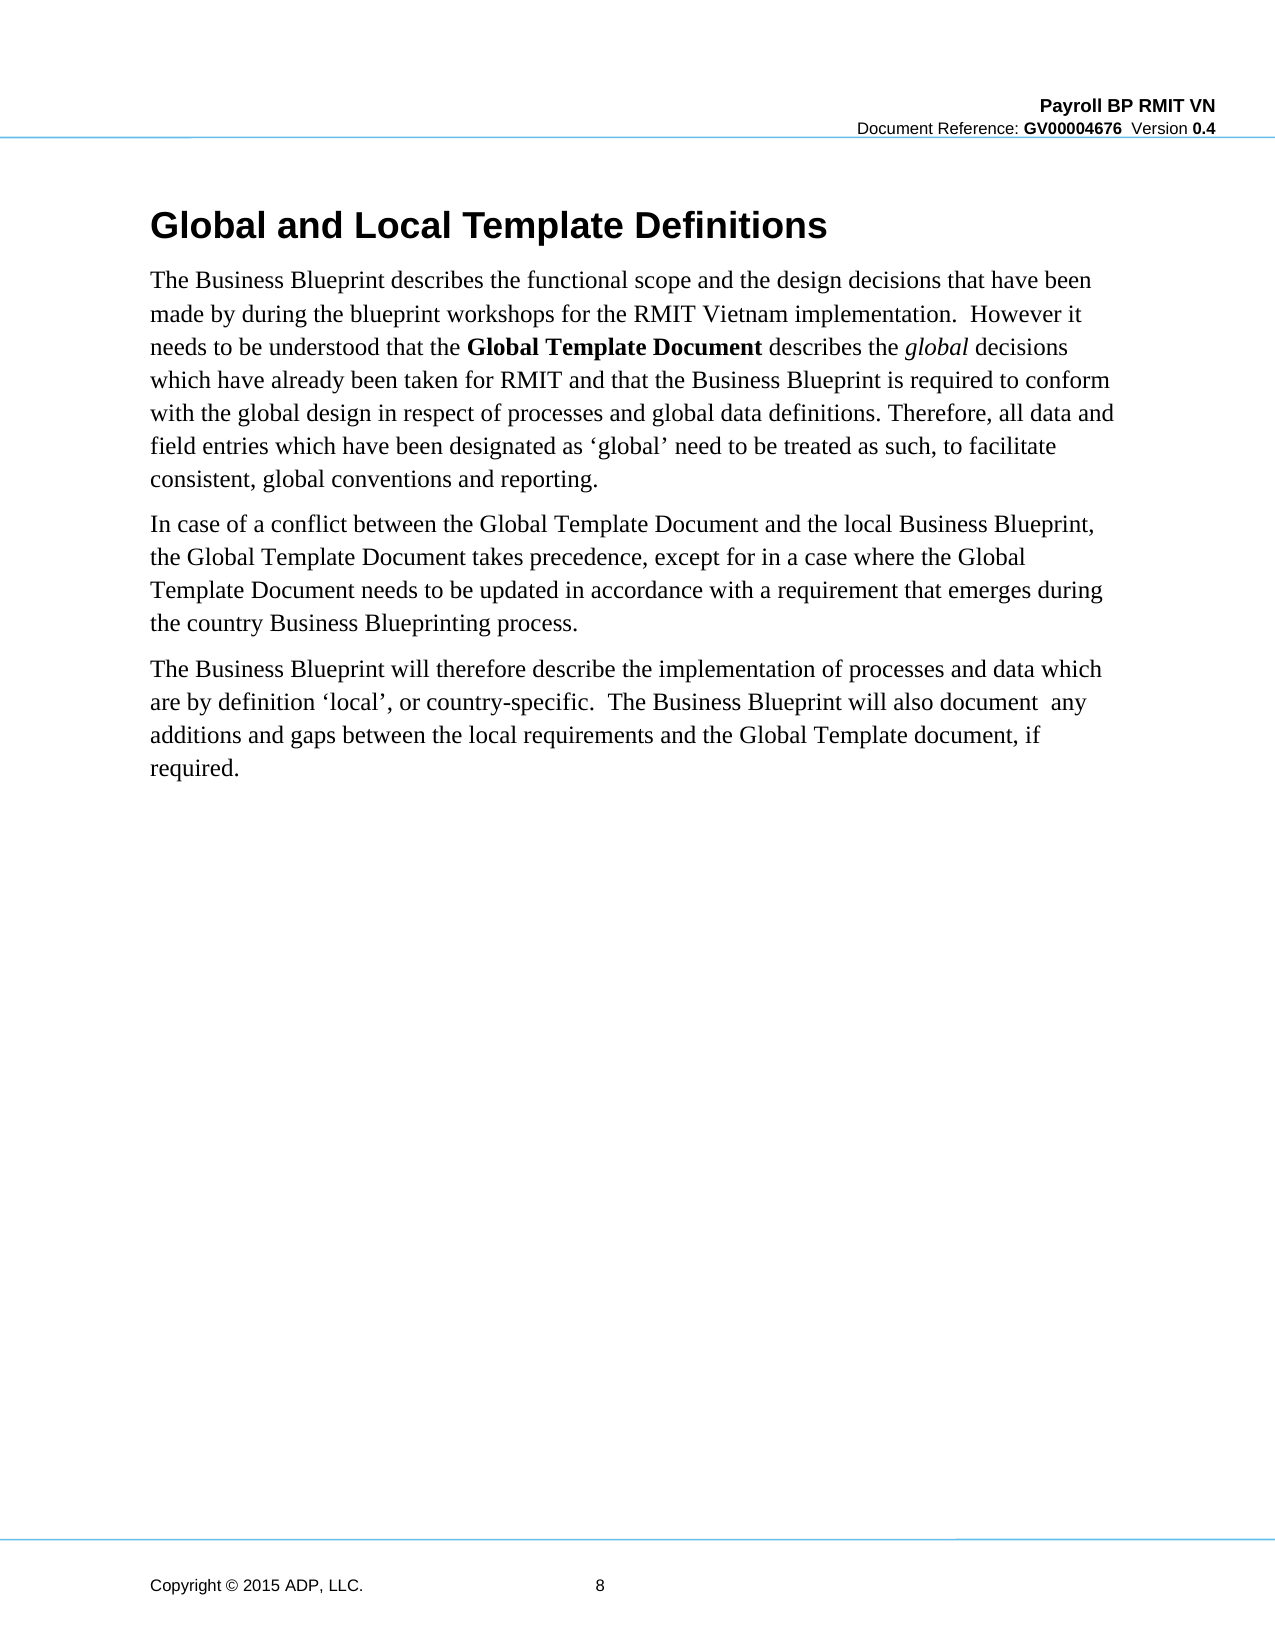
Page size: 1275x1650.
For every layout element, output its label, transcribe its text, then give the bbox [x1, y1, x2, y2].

text The Business Blueprint describes the functional scope and the design decisions that have been made by during the blueprint workshops for the RMIT Vietnam implementation. However it needs to be understood that the Global Template Document describes the global decisions which have already been taken for RMIT and that the Business Blueprint is required to conform with the global design in respect of processes and global data definitions. Therefore, all data and field entries which have been designated as ‘global’ need to be treated as such, to facilitate consistent, global conventions and reporting. [150, 266, 1125, 492]
text In case of a conflict between the Global Template Document and the local Business Blueprint, the Global Template Document takes precedence, except for in a case where the Global Template Document needs to be updated in accordance with a requirement that emerges during the country Business Blueprinting process. [150, 509, 1125, 637]
subtitle Global and Local Template Definitions [150, 203, 1125, 247]
text The Business Blueprint will therefore describe the implementation of processes and data which are by definition ‘local’, or country-specific. The Business Blueprint will also document any additions and gaps between the local requirements and the Global Template document, if required. [150, 654, 1125, 782]
